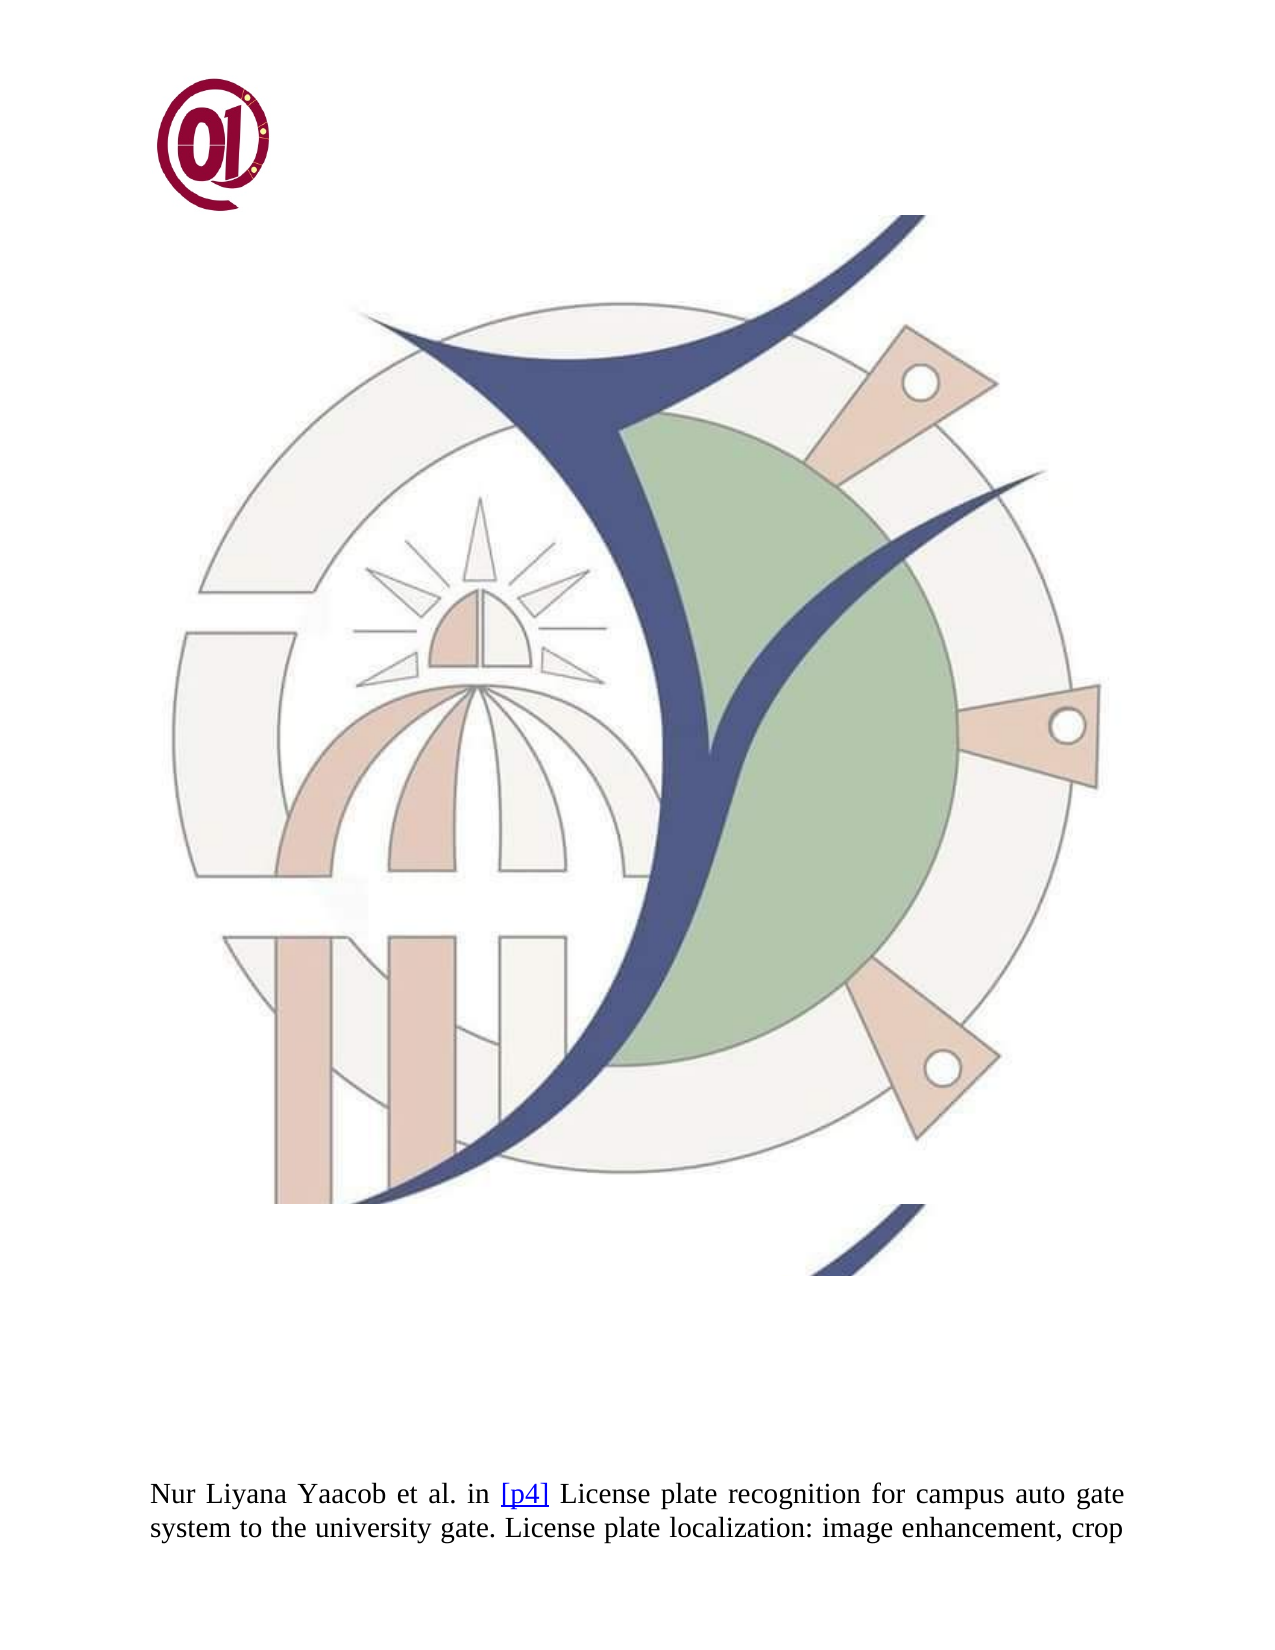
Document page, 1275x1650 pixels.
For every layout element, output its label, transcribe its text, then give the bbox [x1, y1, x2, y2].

picture [150, 75, 1125, 1276]
